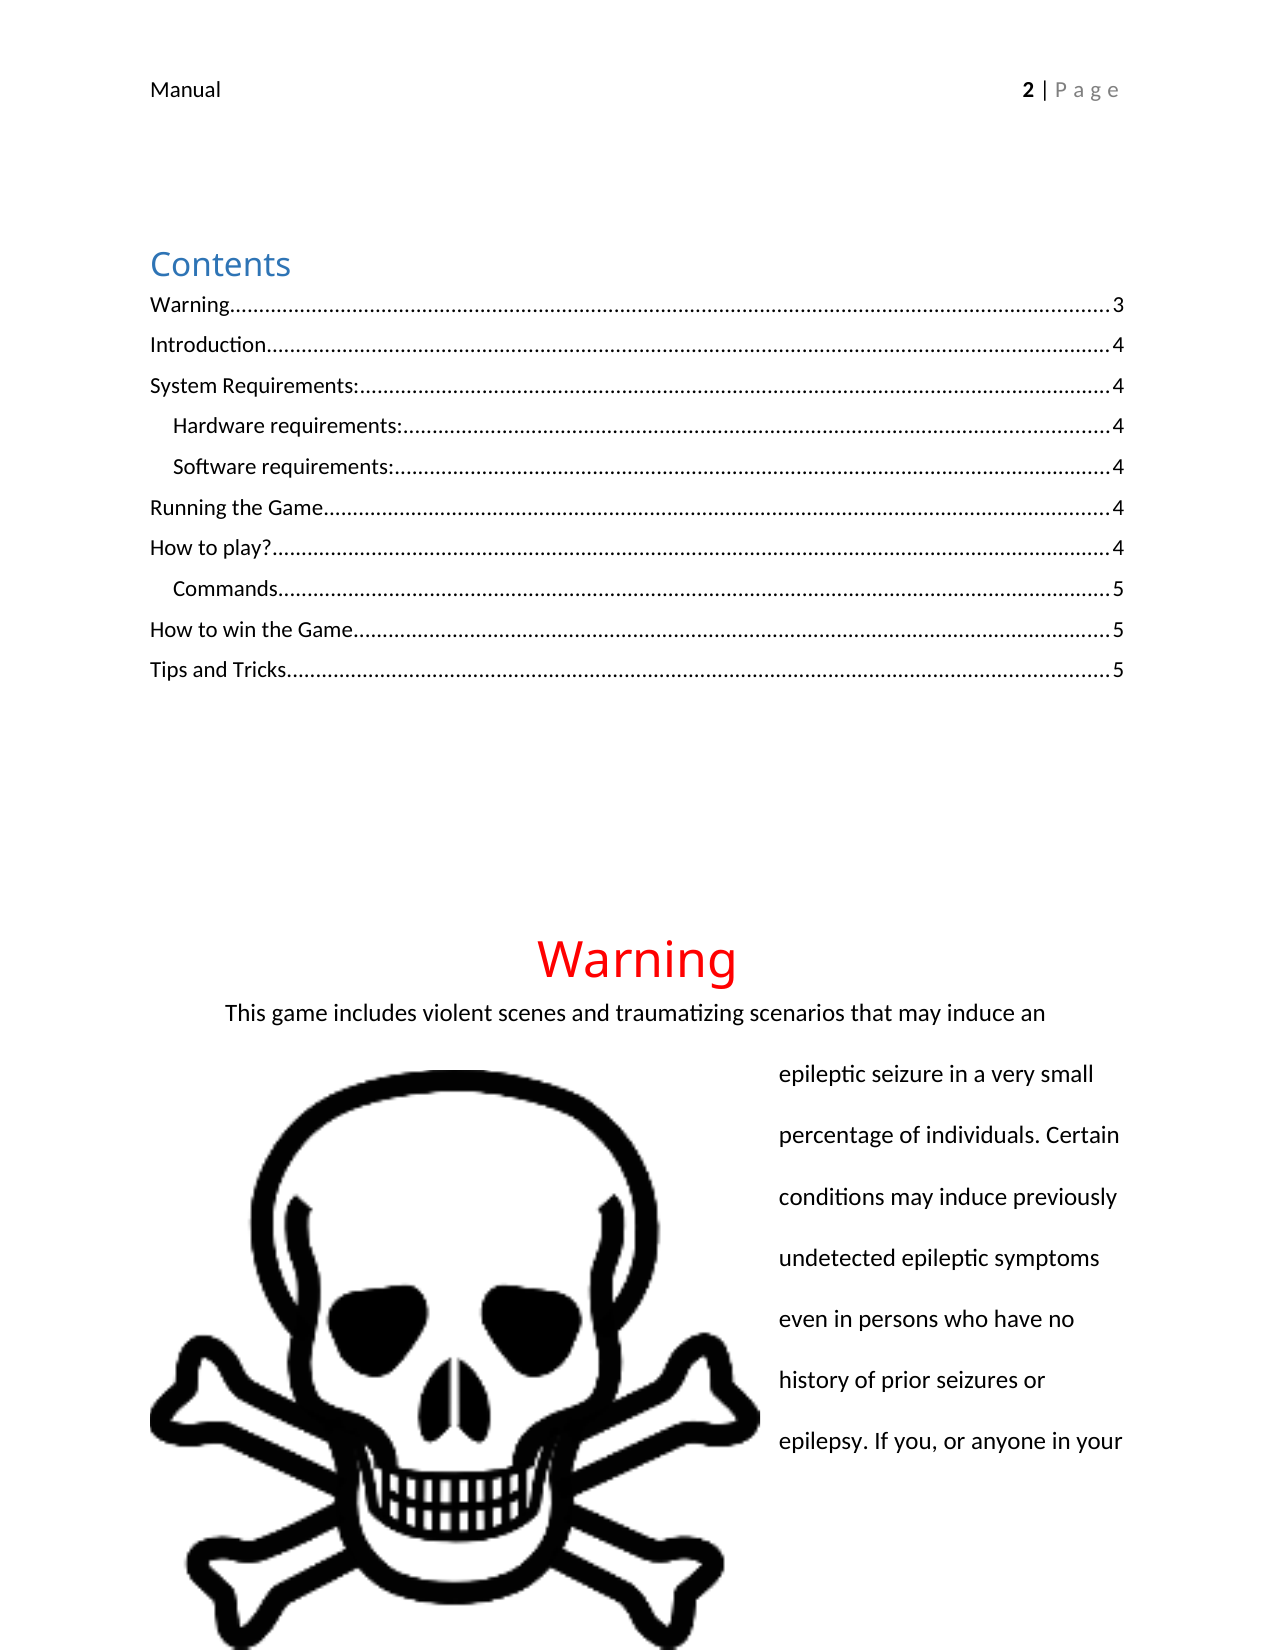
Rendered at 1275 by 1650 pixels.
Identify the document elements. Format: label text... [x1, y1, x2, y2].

subtitle Warning [150, 924, 1125, 992]
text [150, 997, 1125, 1455]
picture [150, 1070, 761, 1650]
